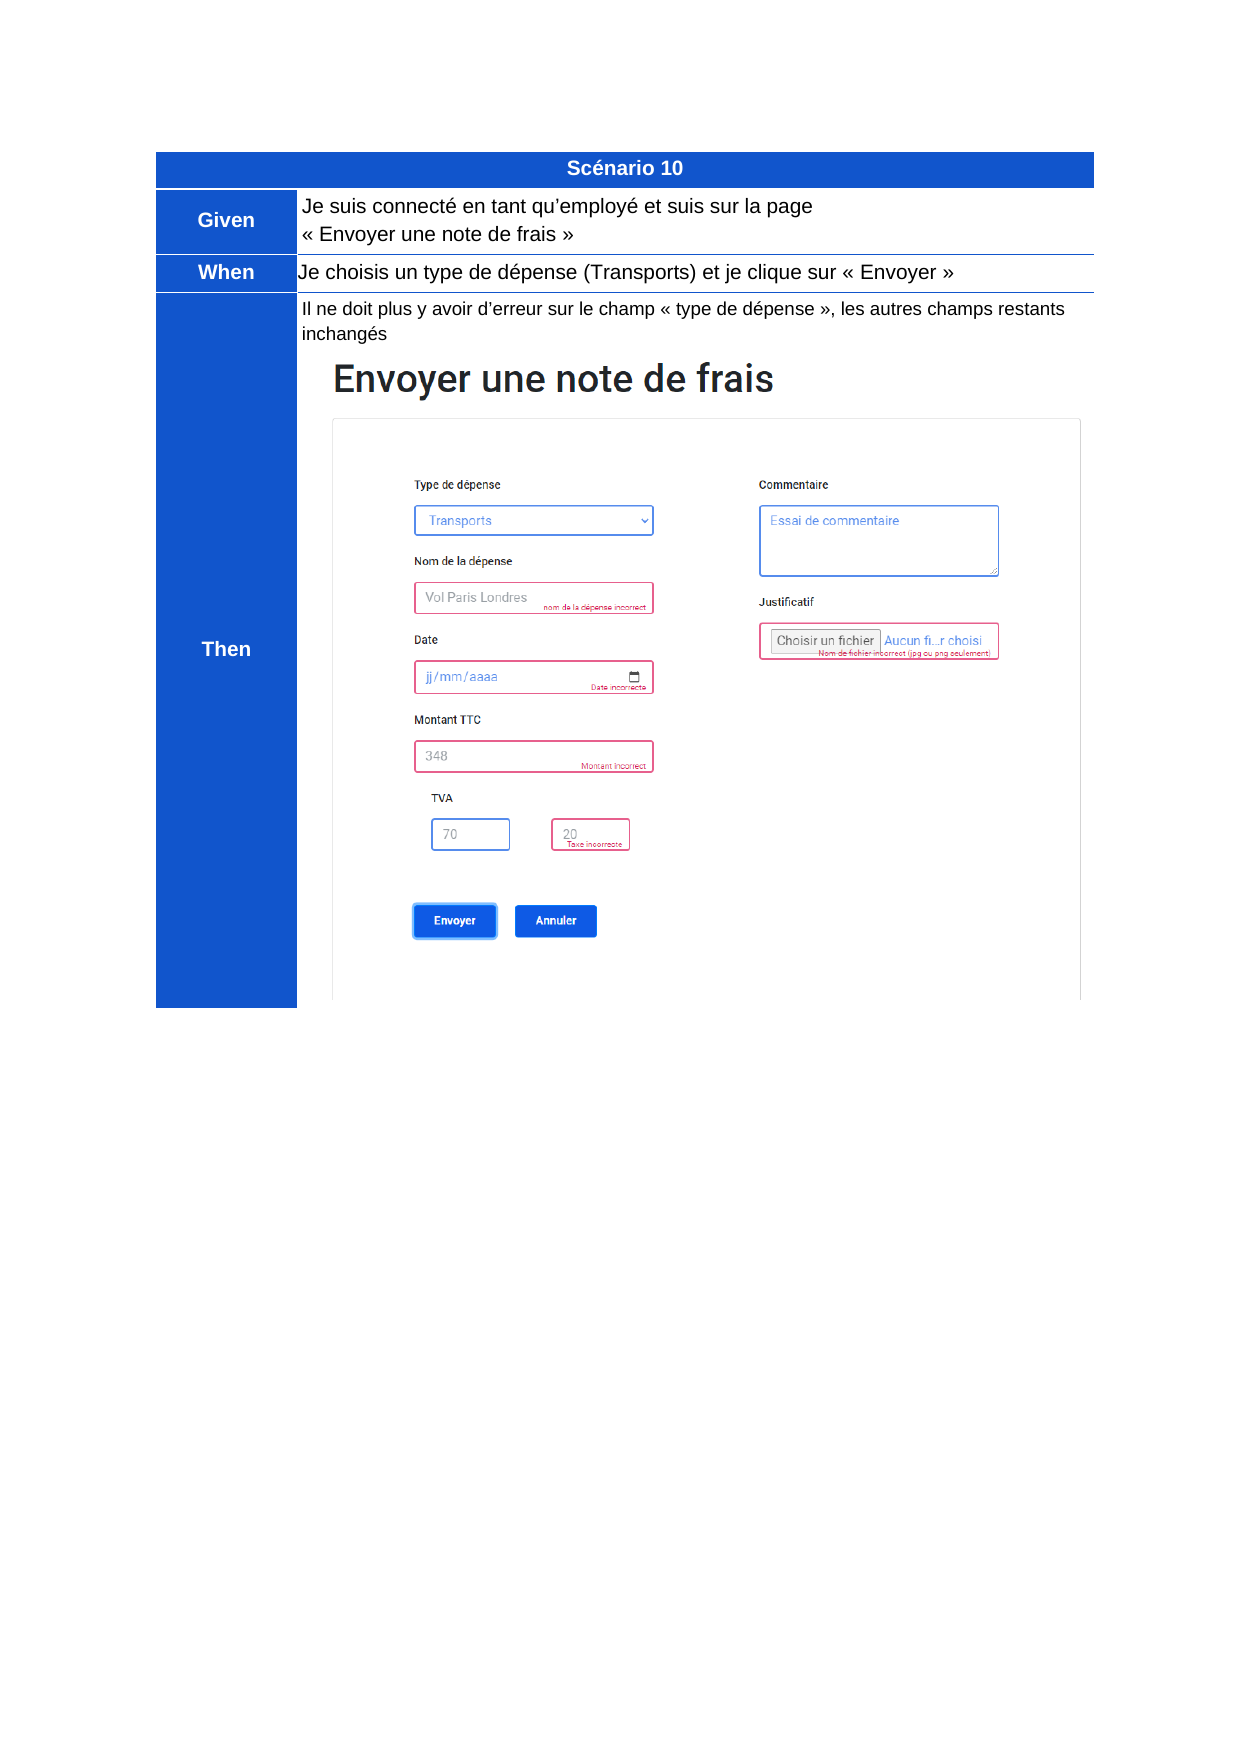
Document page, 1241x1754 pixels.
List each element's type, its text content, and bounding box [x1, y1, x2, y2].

table_cell Then [156, 293, 297, 1008]
table_header Scénario 10 [156, 152, 1094, 188]
table_cell Je choisis un type de dépense (Transports) et je clique sur « Envoyer » [298, 255, 1094, 292]
picture [301, 347, 1096, 1000]
table_cell Je suis connecté en tant qu’employé et suis sur la page « Envoyer une note de frais » [298, 190, 1094, 254]
table_cell Given [156, 190, 297, 254]
table_cell When [156, 255, 297, 292]
table_cell Il ne doit plus y avoir d’erreur sur le champ « type de dépense », les autres champs restants inchangés [298, 293, 1094, 1008]
